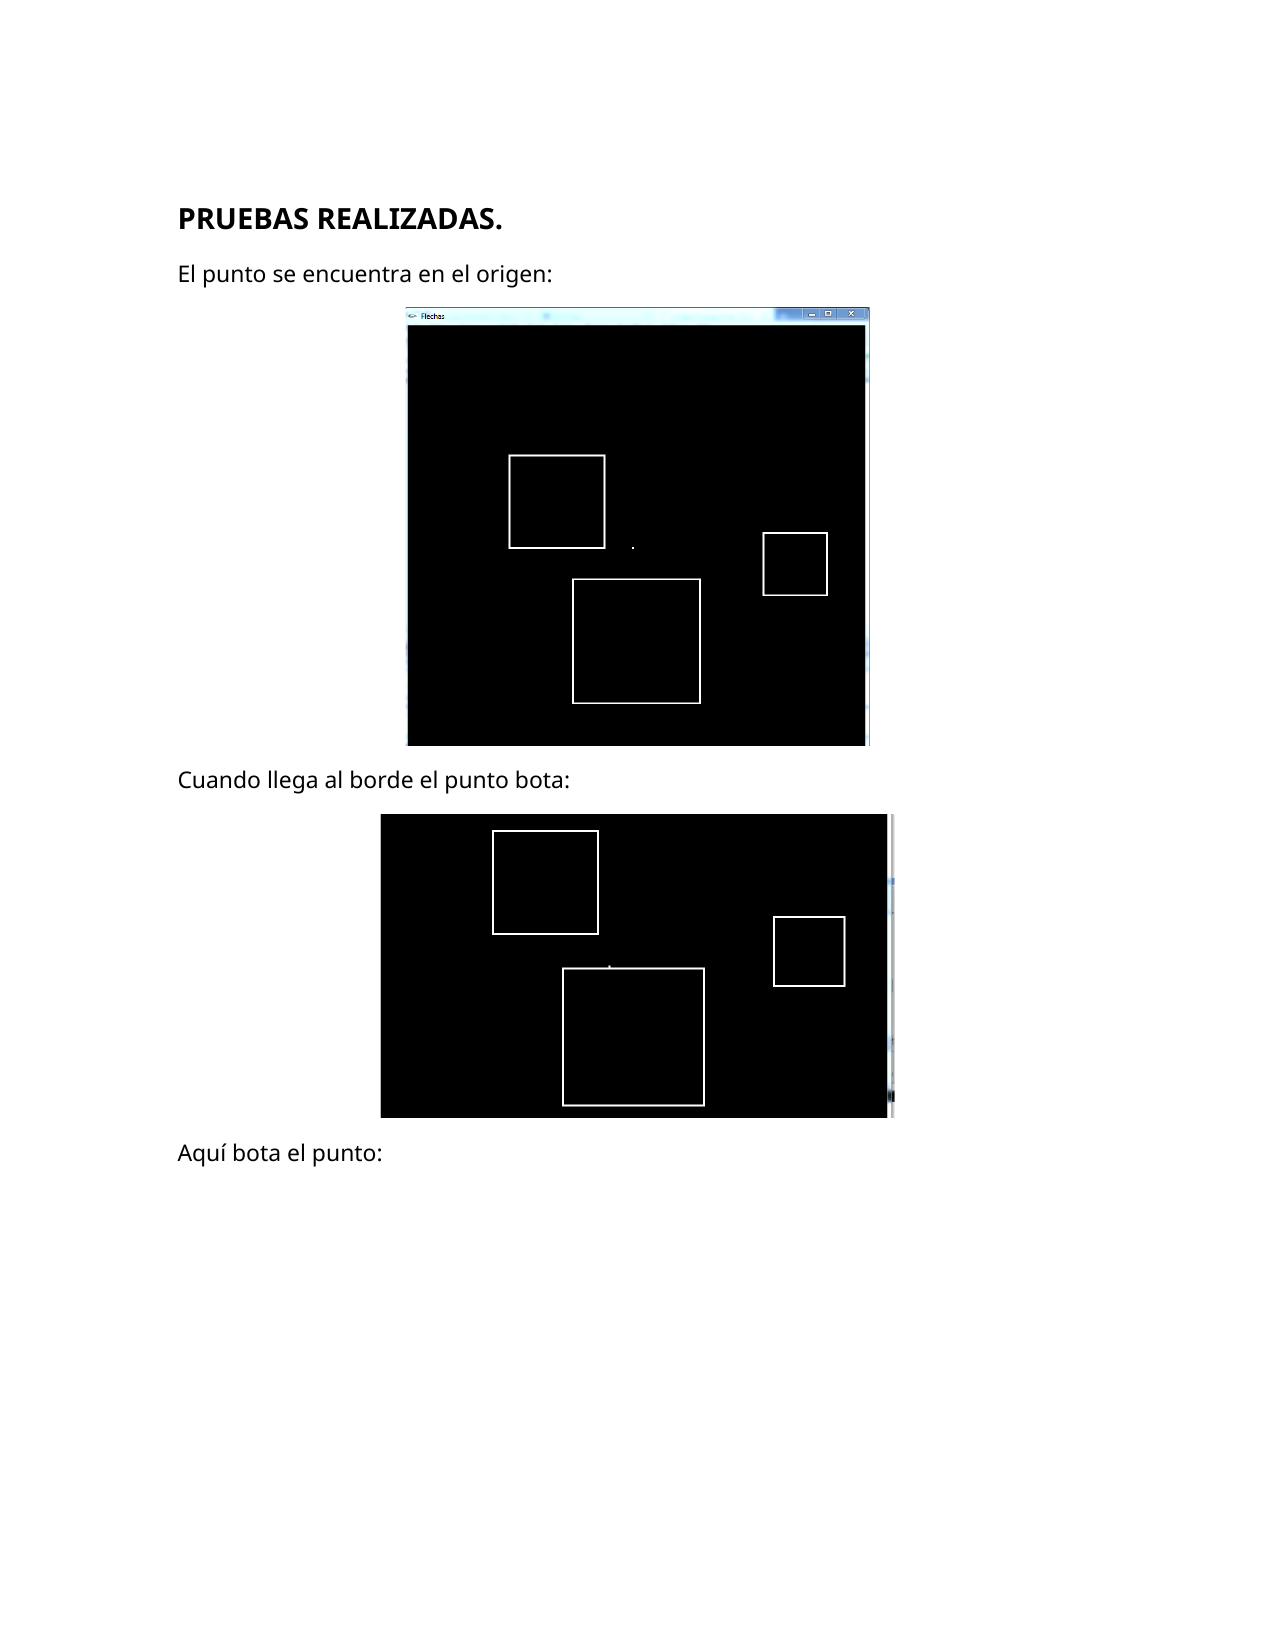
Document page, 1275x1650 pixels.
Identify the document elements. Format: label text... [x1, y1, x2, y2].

picture [380, 814, 895, 1118]
text PRUEBAS REALIZADAS. [177, 198, 1098, 238]
text El punto se encuentra en el origen: [177, 257, 1098, 289]
picture [405, 307, 870, 746]
text Cuando llega al borde el punto bota: [177, 764, 1098, 795]
text Aquí bota el punto: [177, 1136, 1098, 1168]
